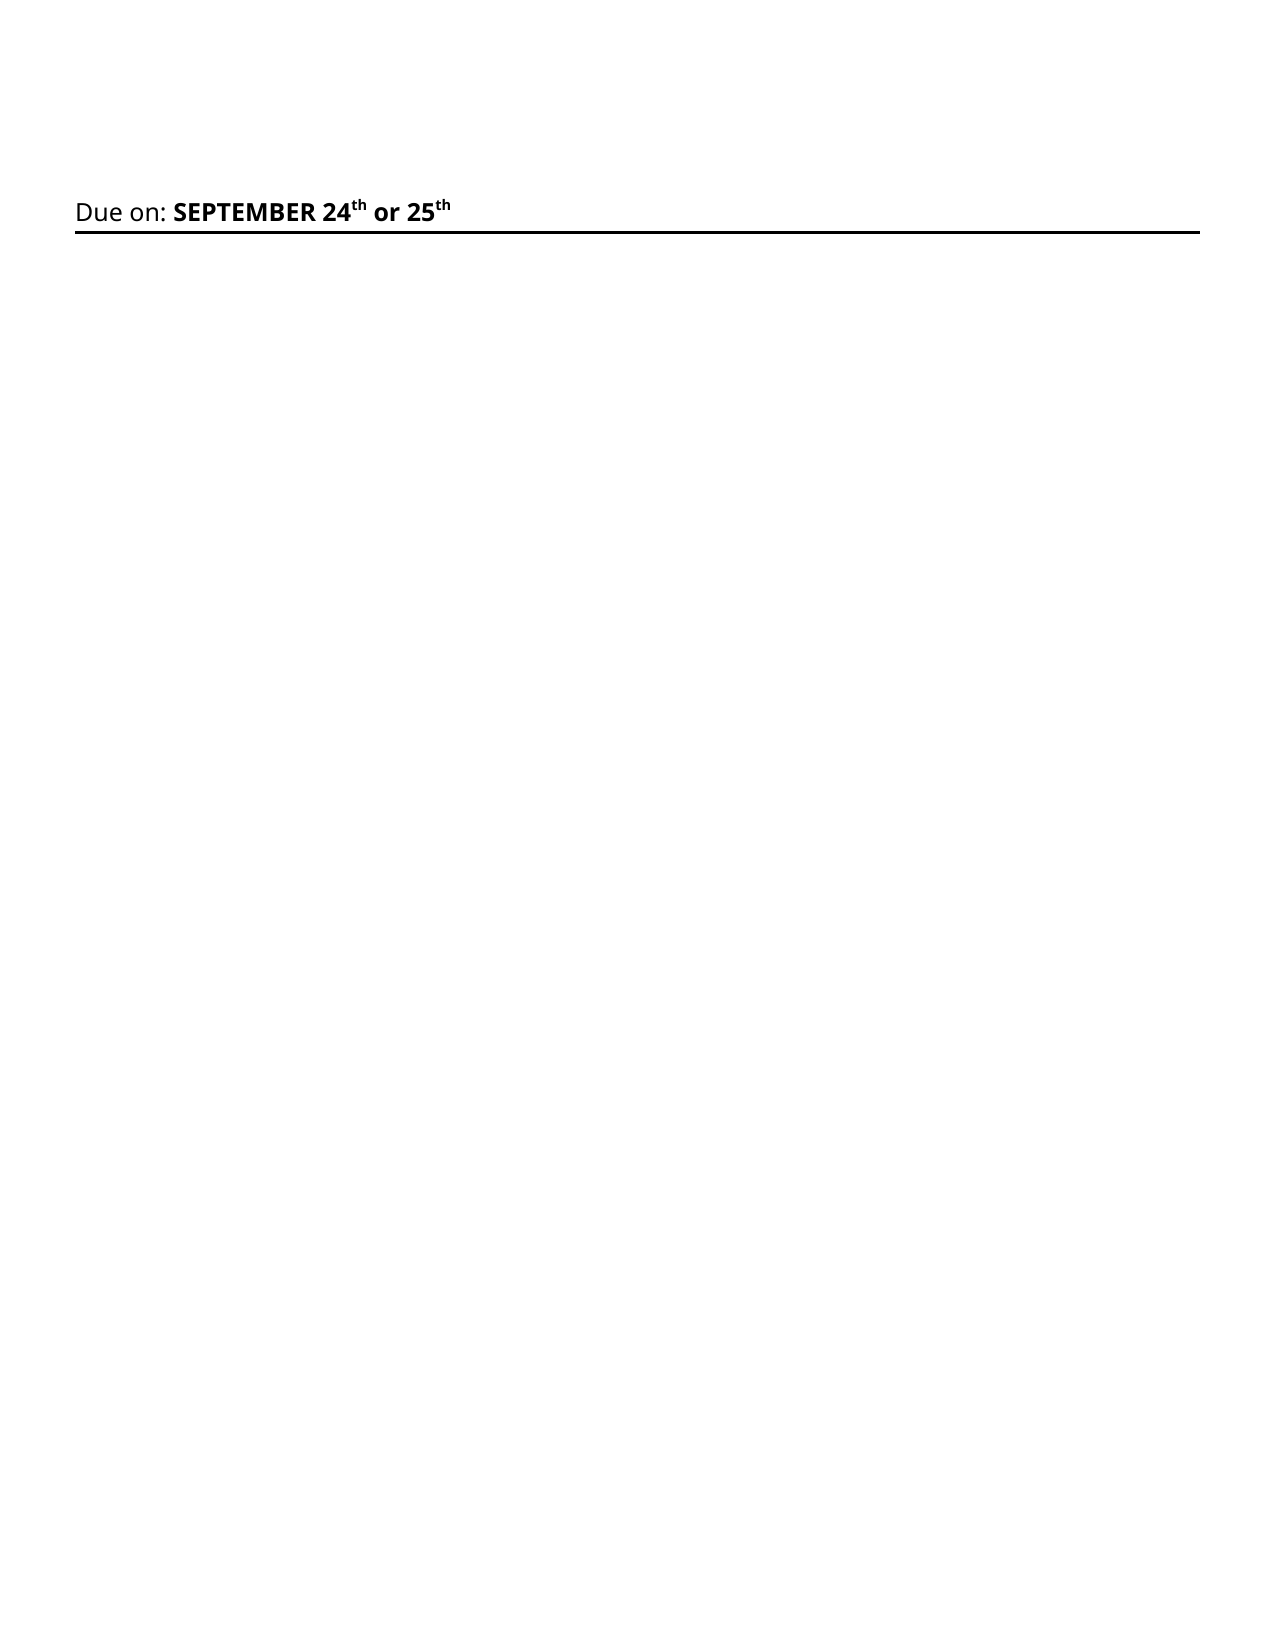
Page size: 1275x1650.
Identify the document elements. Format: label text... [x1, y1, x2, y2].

text Due on: SEPTEMBER 24th or 25th [75, 195, 1200, 231]
